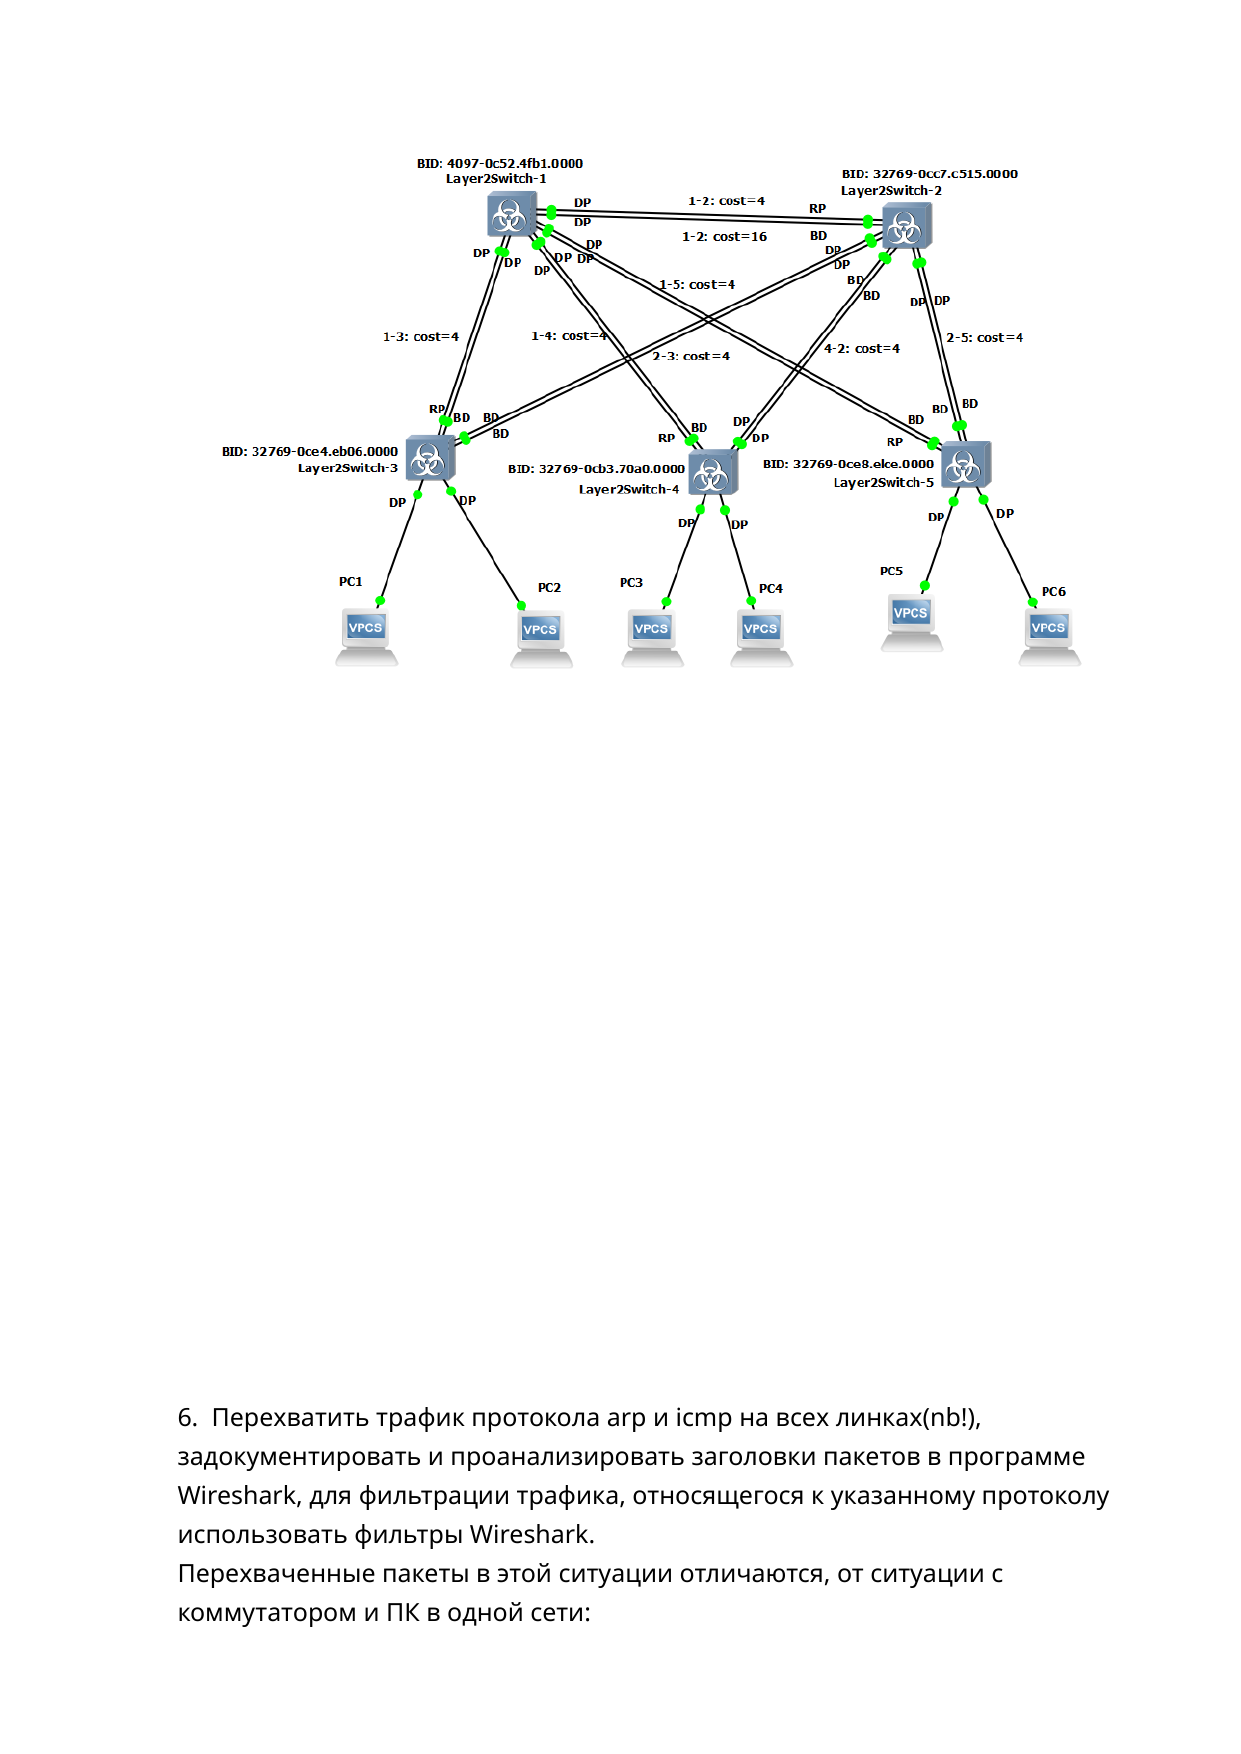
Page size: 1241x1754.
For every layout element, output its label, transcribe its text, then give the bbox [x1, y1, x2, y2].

text 6. Перехватить трафик протокола arp и icmp на всех линках(nb!), задокументировать и проанализировать заголовки пакетов в программе Wireshark, для фильтрации трафика, относящегося к указанному протоколу использовать фильтры Wireshark. Перехваченные пакеты в этой ситуации отличаются, от ситуации с коммутатором и ПК в одной сети: Теперь действует такая логика: ПК1 понимает, что ПК2 в другой сети, тогда ему необходимо отправить пакеты на роутер, но ему надо узнать его мак адрес, тогда он делает arp запрос по широковещательному адресу по ip шлюза (первого интефейса роутера) (видно в info, 192.168.1.2 – ПК1, а 192.168.1.1 – первый интерфейс роутера), теперь он будет отправлять пинги по mac адресу роутера, но с ip адресом ПК2. Роутеру, в свою очередь, необходимо узнать mac адресс ПК2, он делает arp запрос в подсеть второго пк, получает его mac адрес и всё, теперь пинги идут без проблем от ПК1 через роутер к ПК2. Только не понял, почему арп запрос от роутера к ПК2 происходит раньше, чем арп запрос от ПК1 к роутеру (если судить по времени захвата), хотя, вероятно, я что-то не так понял. [177, 1399, 1152, 1629]
picture [177, 118, 1152, 708]
